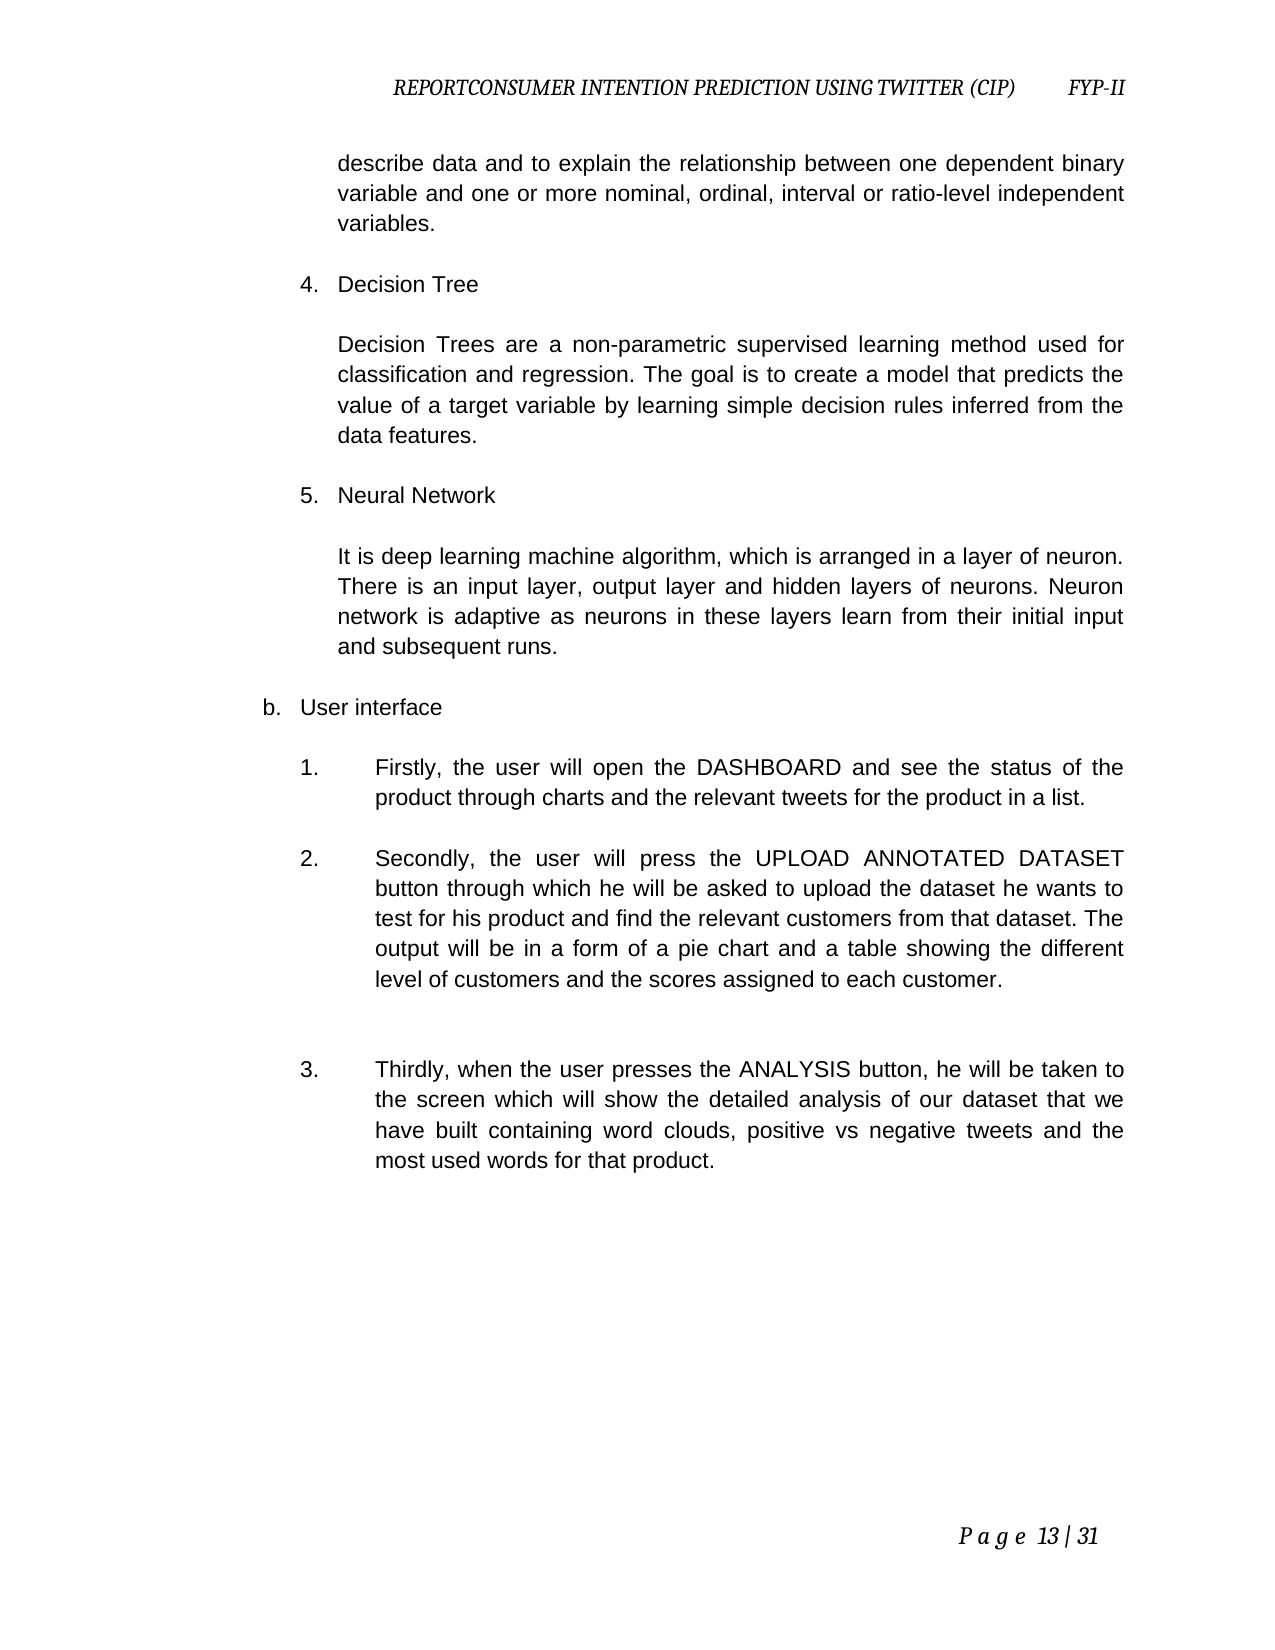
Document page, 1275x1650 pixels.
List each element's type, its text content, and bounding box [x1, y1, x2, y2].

list Neural Network [300, 482, 1125, 509]
list Secondly, the user will press the UPLOAD ANNOTATED DATASET button through which he will be asked to upload the dataset he wants to test for his product and find the relevant customers from that dataset. The output will be in a form of a pie chart and a table showing the different level of customers and the scores assigned to each customer. [300, 845, 1125, 992]
list Thirdly, when the user presses the ANALYSIS button, he will be taken to the screen which will show the detailed analysis of our dataset that we have built containing word clouds, positive vs negative tweets and the most used words for that product. [300, 1056, 1125, 1173]
list Firstly, the user will open the DASHBOARD and see the status of the product through charts and the relevant tweets for the product in a list. [300, 754, 1125, 811]
list Decision Trees are a non-parametric supervised learning method used for classification and regression. The goal is to create a model that predicts the value of a target variable by learning simple decision rules inferred from the data features. [337, 331, 1125, 448]
list Decision Tree [300, 271, 1125, 297]
list User interface [262, 694, 1125, 720]
list It is deep learning machine algorithm, which is arranged in a layer of neuron. There is an input layer, output layer and hidden layers of neurons. Neuron network is adaptive as neurons in these layers learn from their initial input and subsequent runs. [337, 543, 1125, 660]
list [337, 150, 1125, 237]
